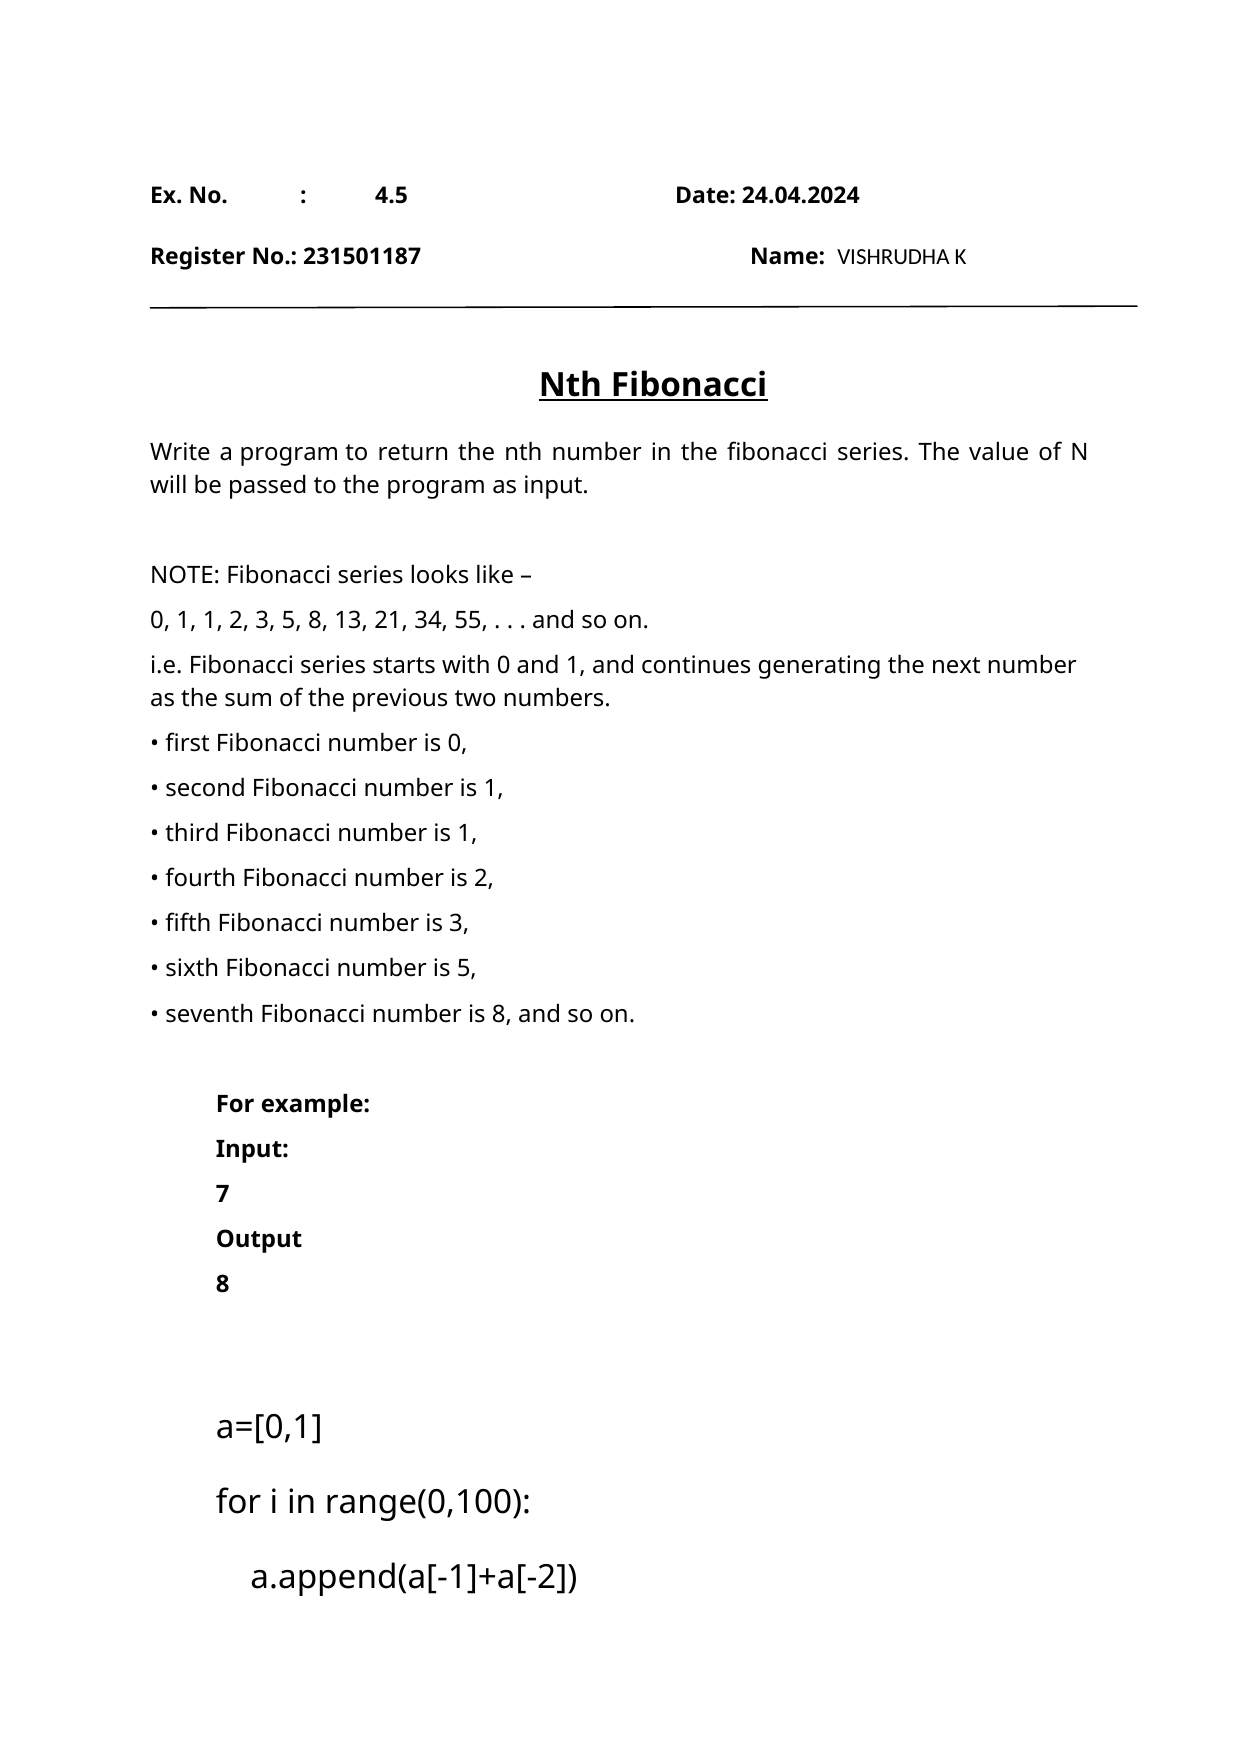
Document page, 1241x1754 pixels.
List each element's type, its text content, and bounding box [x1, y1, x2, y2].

text i.e. Fibonacci series starts with 0 and 1, and continues generating the next number as the sum of the previous two numbers. [150, 648, 1090, 713]
text Ex. No. : 4.5 Date: 24.04.2024 [150, 179, 1090, 210]
text • second Fibonacci number is 1, [150, 771, 1090, 803]
text a=[0,1] [216, 1403, 1090, 1449]
text 0, 1, 1, 2, 3, 5, 8, 13, 21, 34, 55, . . . and so on. [150, 603, 1090, 636]
text Input: [216, 1132, 1090, 1164]
text for i in range(0,100): [216, 1478, 1090, 1523]
text Register No.: 231501187 Name: VISHRUDHA K [150, 239, 1090, 271]
text • sixth Fibonacci number is 5, [150, 951, 1090, 984]
text NOTE: Fibonacci series looks like – [150, 558, 1090, 590]
text 7 [216, 1177, 1090, 1209]
text For example: [216, 1087, 1090, 1119]
text Write a program to return the nth number in the fibonacci series. The value of N will be passed to the program as input. [150, 435, 1090, 500]
text • first Fibonacci number is 0, [150, 726, 1090, 758]
text Output [216, 1222, 1090, 1254]
text Nth Fibonacci [216, 360, 1090, 406]
text • third Fibonacci number is 1, [150, 816, 1090, 848]
text • fifth Fibonacci number is 3, [150, 906, 1090, 939]
text 8 [216, 1267, 1090, 1299]
text • seventh Fibonacci number is 8, and so on. [150, 996, 1090, 1029]
text • fourth Fibonacci number is 2, [150, 861, 1090, 894]
text a.append(a[-1]+a[-2]) [216, 1552, 1090, 1598]
